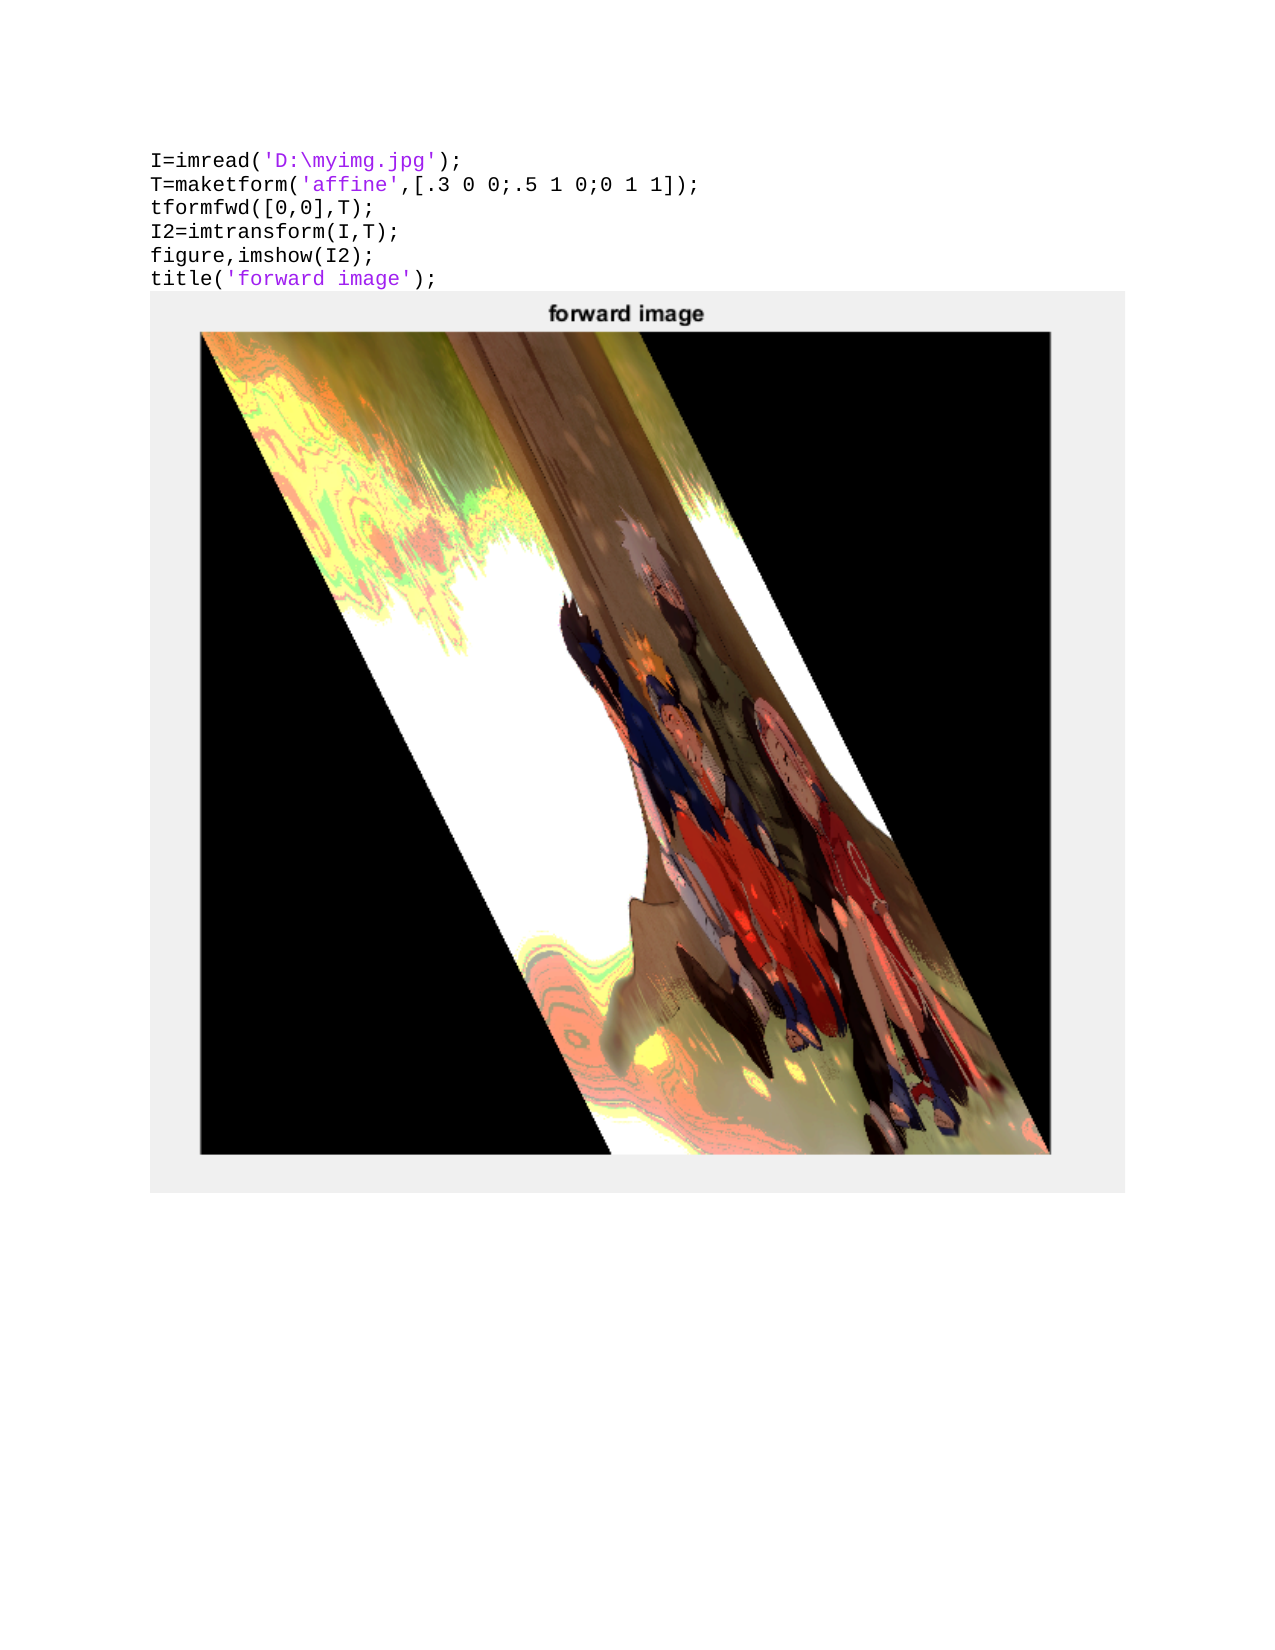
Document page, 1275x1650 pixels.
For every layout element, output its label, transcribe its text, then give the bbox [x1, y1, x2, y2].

text I2=imtransform(I,T); [150, 221, 1125, 244]
text T=maketform('affine',[.3 0 0;.5 1 0;0 1 1]); [150, 174, 1125, 197]
picture [150, 291, 1125, 1193]
text tformfwd([0,0],T); [150, 197, 1125, 221]
text I=imread('D:\myimg.jpg'); [150, 150, 1125, 174]
text title('forward image'); [150, 268, 1125, 291]
text figure,imshow(I2); [150, 244, 1125, 268]
